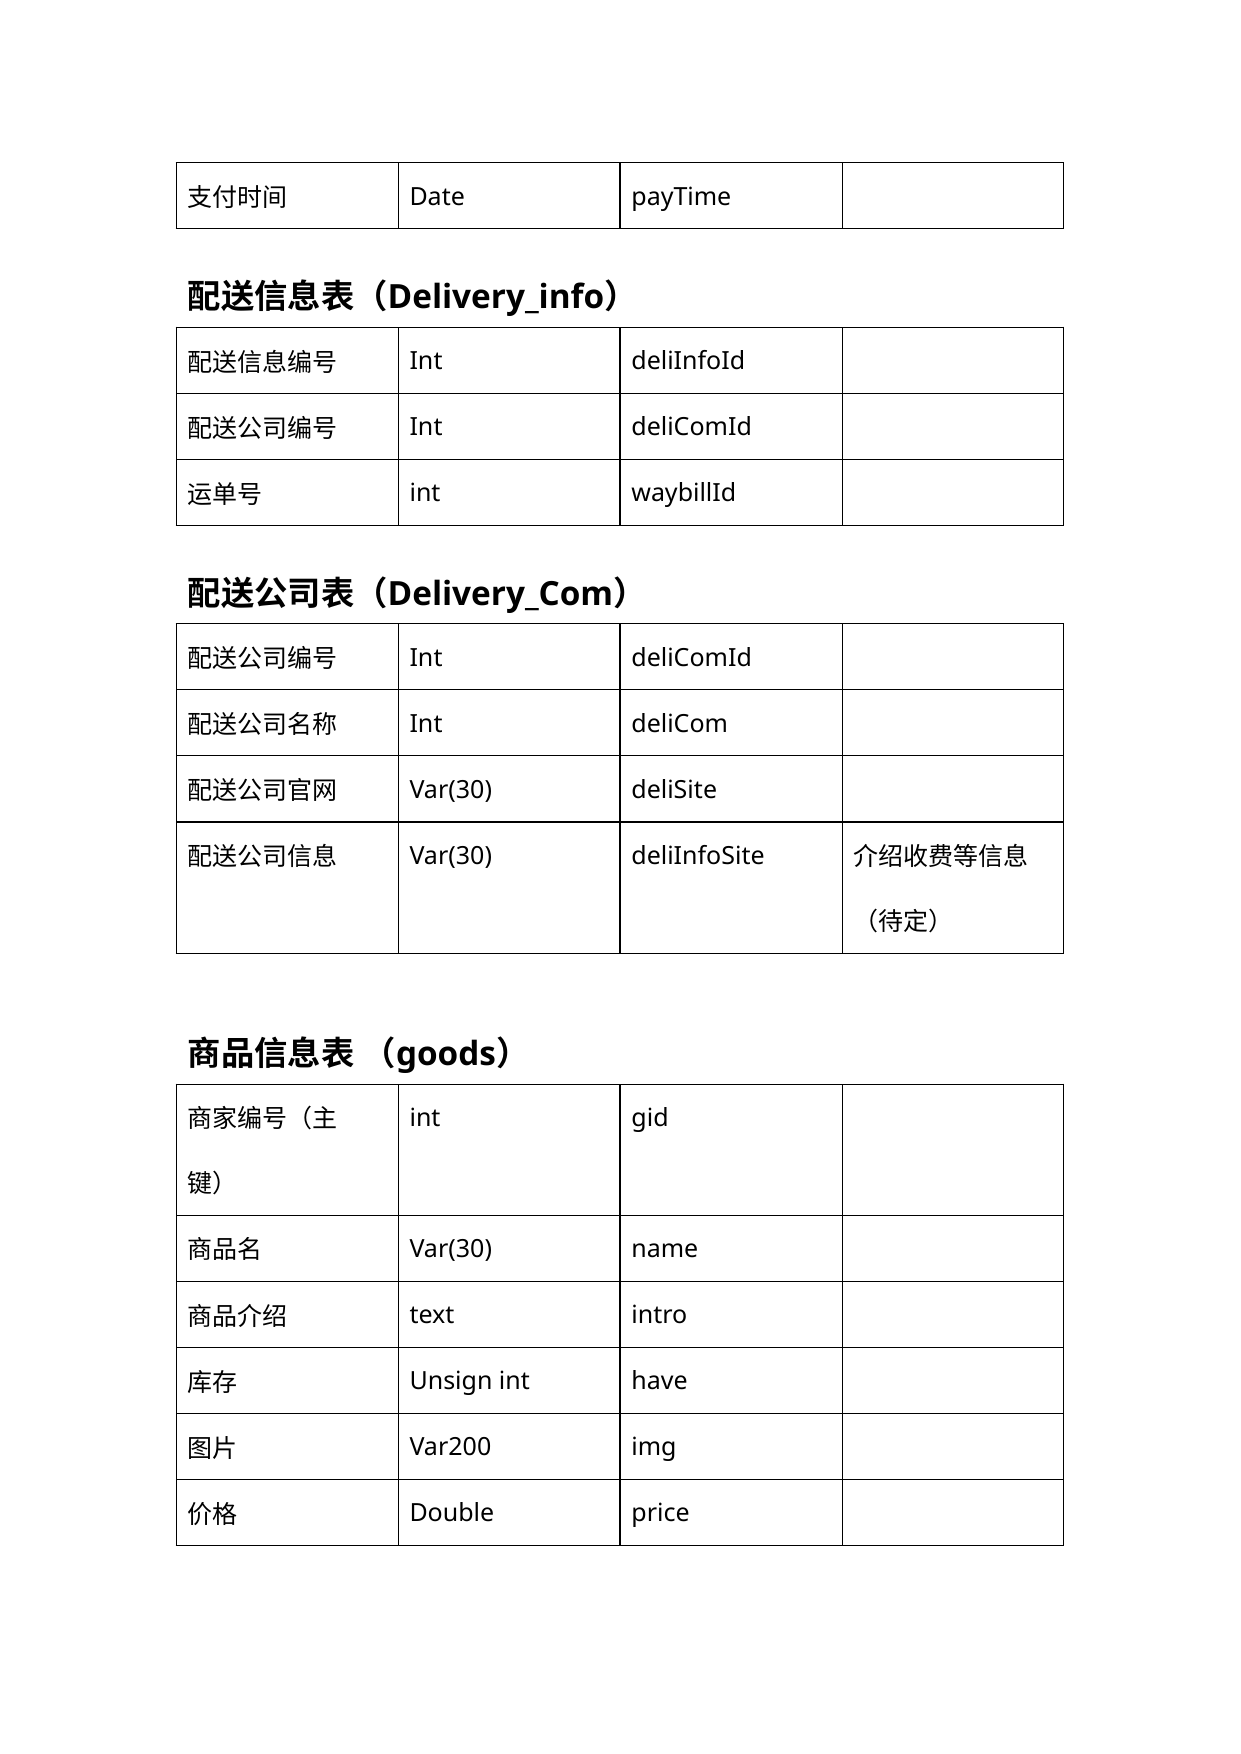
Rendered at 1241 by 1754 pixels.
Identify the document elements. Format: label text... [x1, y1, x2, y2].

table_header [843, 624, 1063, 689]
table_cell [843, 690, 1063, 755]
table_header int [399, 1085, 619, 1214]
table_cell 配送公司官网 [177, 756, 398, 821]
table_cell img [621, 1414, 842, 1479]
table_cell name [621, 1216, 842, 1281]
text 商品信息表 （goods） [187, 1018, 1053, 1083]
table_cell 配送公司编号 [177, 394, 398, 459]
table_header deliInfoId [621, 328, 842, 393]
table_cell 支付时间 [177, 163, 398, 228]
table_cell Date [399, 163, 619, 228]
table_cell 配送公司名称 [177, 690, 398, 755]
table_cell 介绍收费等信息（待定） [843, 823, 1063, 952]
table_cell 运单号 [177, 460, 398, 525]
table_cell waybillId [621, 460, 842, 525]
table_cell Int [399, 690, 619, 755]
table_cell payTime [621, 163, 842, 228]
table_cell [843, 1216, 1063, 1281]
table_header 配送公司编号 [177, 624, 398, 689]
table_cell deliSite [621, 756, 842, 821]
table_cell Var200 [399, 1414, 619, 1479]
table_cell deliInfoSite [621, 823, 842, 952]
table_header [843, 1085, 1063, 1214]
table_cell 图片 [177, 1414, 398, 1479]
table_cell [843, 394, 1063, 459]
table_cell Int [399, 394, 619, 459]
table_cell price [621, 1480, 842, 1545]
table_cell deliCom [621, 690, 842, 755]
table_header [843, 328, 1063, 393]
table_cell 商品介绍 [177, 1282, 398, 1347]
text 配送信息表（Delivery_info） [187, 262, 1053, 327]
table_cell [843, 756, 1063, 821]
text 配送公司表（Delivery_Com） [187, 558, 1053, 623]
table_header 商家编号（主键） [177, 1085, 398, 1214]
table_cell Var(30) [399, 823, 619, 952]
table_cell Var(30) [399, 756, 619, 821]
table_header 配送信息编号 [177, 328, 398, 393]
table_cell 库存 [177, 1348, 398, 1413]
table_cell 商品名 [177, 1216, 398, 1281]
table_cell intro [621, 1282, 842, 1347]
table_cell [843, 1348, 1063, 1413]
table_cell [843, 1480, 1063, 1545]
table_cell have [621, 1348, 842, 1413]
table_cell int [399, 460, 619, 525]
table_header gid [621, 1085, 842, 1214]
table_header deliComId [621, 624, 842, 689]
table_cell Var(30) [399, 1216, 619, 1281]
table_cell [843, 163, 1063, 228]
table_cell 价格 [177, 1480, 398, 1545]
table_cell 配送公司信息 [177, 823, 398, 952]
table_cell text [399, 1282, 619, 1347]
table_cell Unsign int [399, 1348, 619, 1413]
table_cell [843, 1414, 1063, 1479]
table_cell Double [399, 1480, 619, 1545]
table_cell [843, 1282, 1063, 1347]
table_cell [843, 460, 1063, 525]
table_header Int [399, 328, 619, 393]
table_header Int [399, 624, 619, 689]
table_cell deliComId [621, 394, 842, 459]
